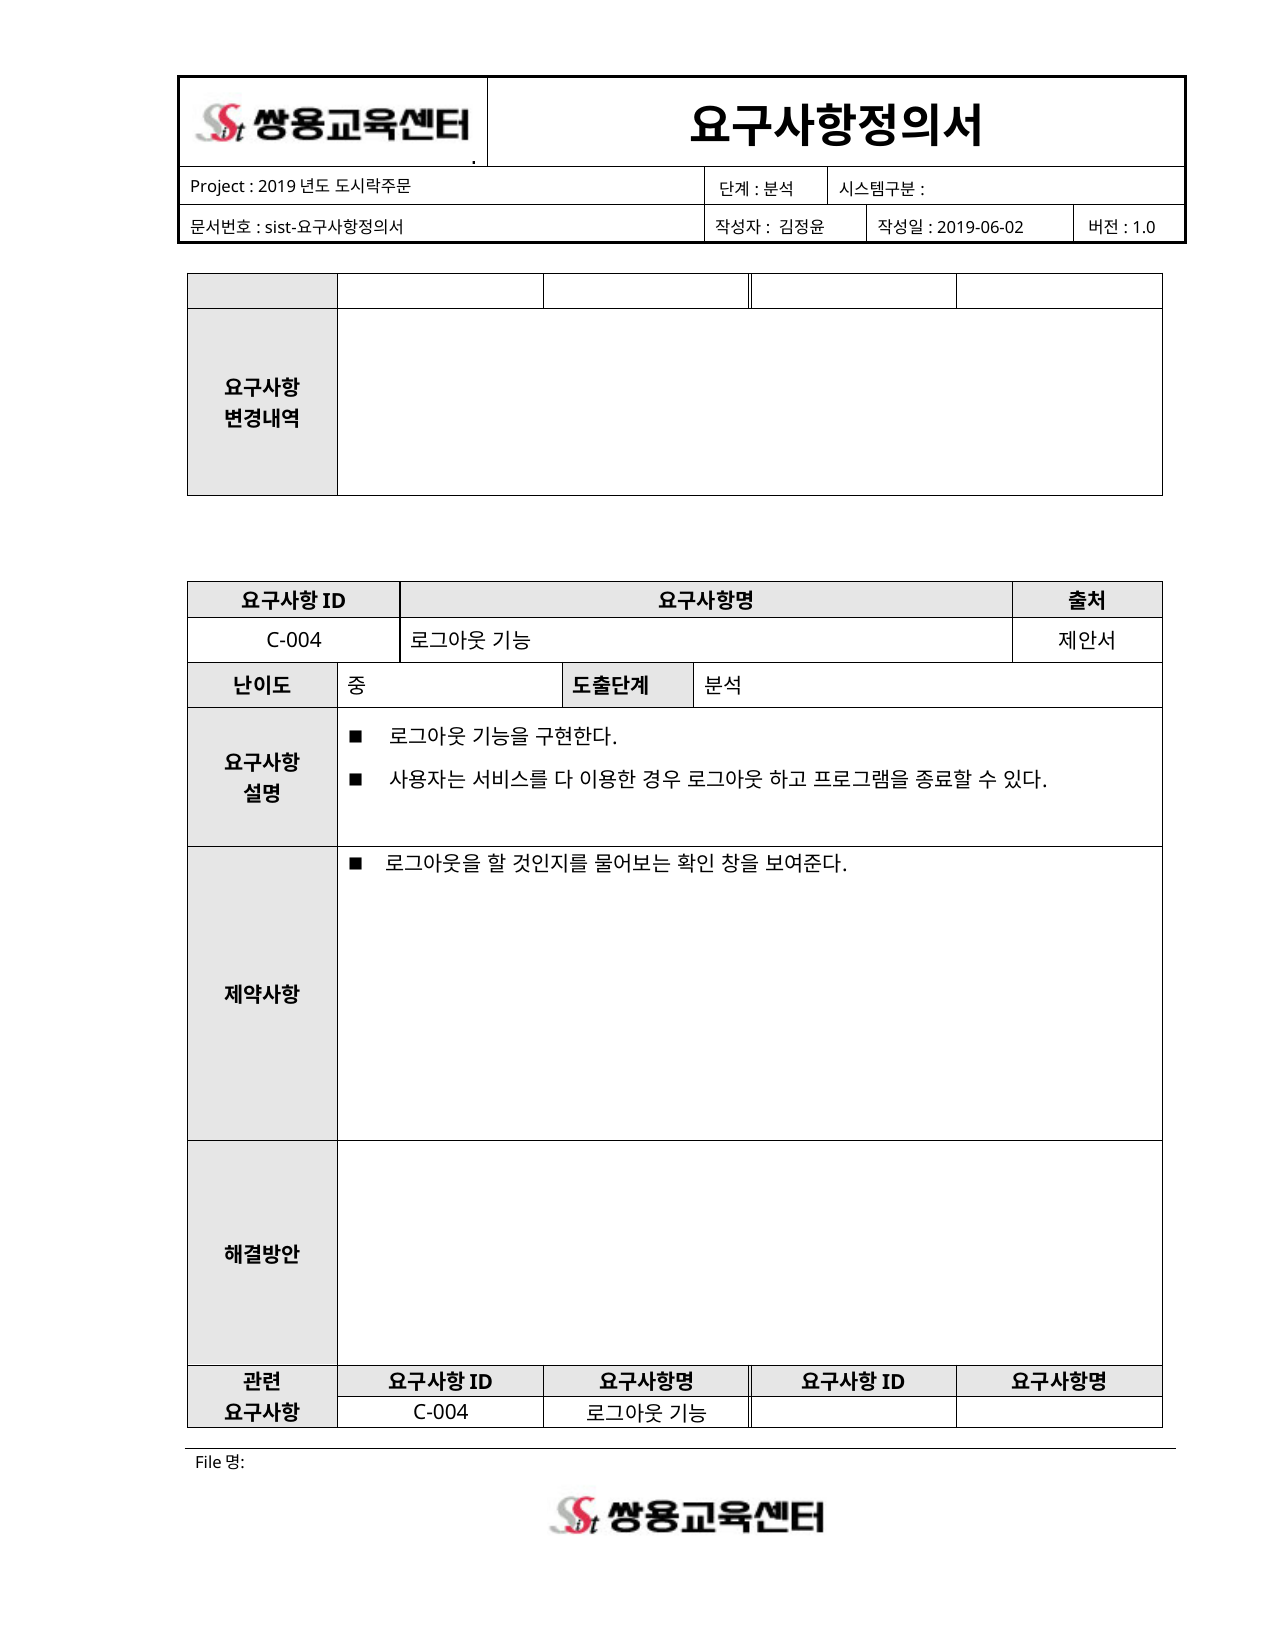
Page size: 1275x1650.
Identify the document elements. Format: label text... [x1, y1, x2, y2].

table_cell 제약사항 [188, 847, 337, 1140]
table_cell 로그아웃 기능 [544, 1397, 748, 1427]
table_header 요구사항명 [401, 582, 1012, 617]
table_cell 요구사항ID [338, 1366, 543, 1396]
table_header 출처 [1013, 582, 1162, 617]
table_cell [544, 274, 748, 308]
table_cell C-004 [338, 1397, 543, 1427]
table_header 요구사항ID [188, 582, 399, 617]
table_cell 중 [338, 663, 562, 707]
table_cell 해결방안 [188, 1141, 337, 1364]
table_cell 요구사항 변경내역 [188, 309, 337, 495]
table_cell 분석 [694, 663, 1162, 707]
table_cell [957, 274, 1162, 308]
picture [547, 1473, 828, 1556]
table_cell [957, 1397, 1162, 1427]
table_cell [338, 274, 543, 308]
table_cell 관련 요구사항 [188, 1366, 337, 1427]
table_cell [752, 274, 956, 308]
table_cell 요구사항명 [957, 1366, 1162, 1396]
table_cell 로그아웃 기능을 구현한다. 사용자는 서비스를 다 이용한 경우 로그아웃 하고 프로그램을 종료할 수 있다. [338, 708, 1162, 846]
table_cell 제안서 [1013, 618, 1162, 662]
table_cell 도출단계 [563, 663, 693, 707]
table_cell 요구사항명 [544, 1366, 748, 1396]
table_cell 요구사항 설명 [188, 708, 337, 846]
table_cell [338, 1141, 1162, 1364]
table_cell 로그아웃을 할 것인지를 물어보는 확인 창을 보여준다. [338, 847, 1162, 1140]
table_cell 난이도 [188, 663, 337, 707]
table_cell [338, 309, 1162, 495]
table_cell [752, 1397, 956, 1427]
table_cell 요구사항ID [752, 1366, 956, 1396]
table_cell 로그아웃 기능 [401, 618, 1012, 662]
table_cell C-004 [188, 618, 399, 662]
picture [192, 81, 475, 164]
